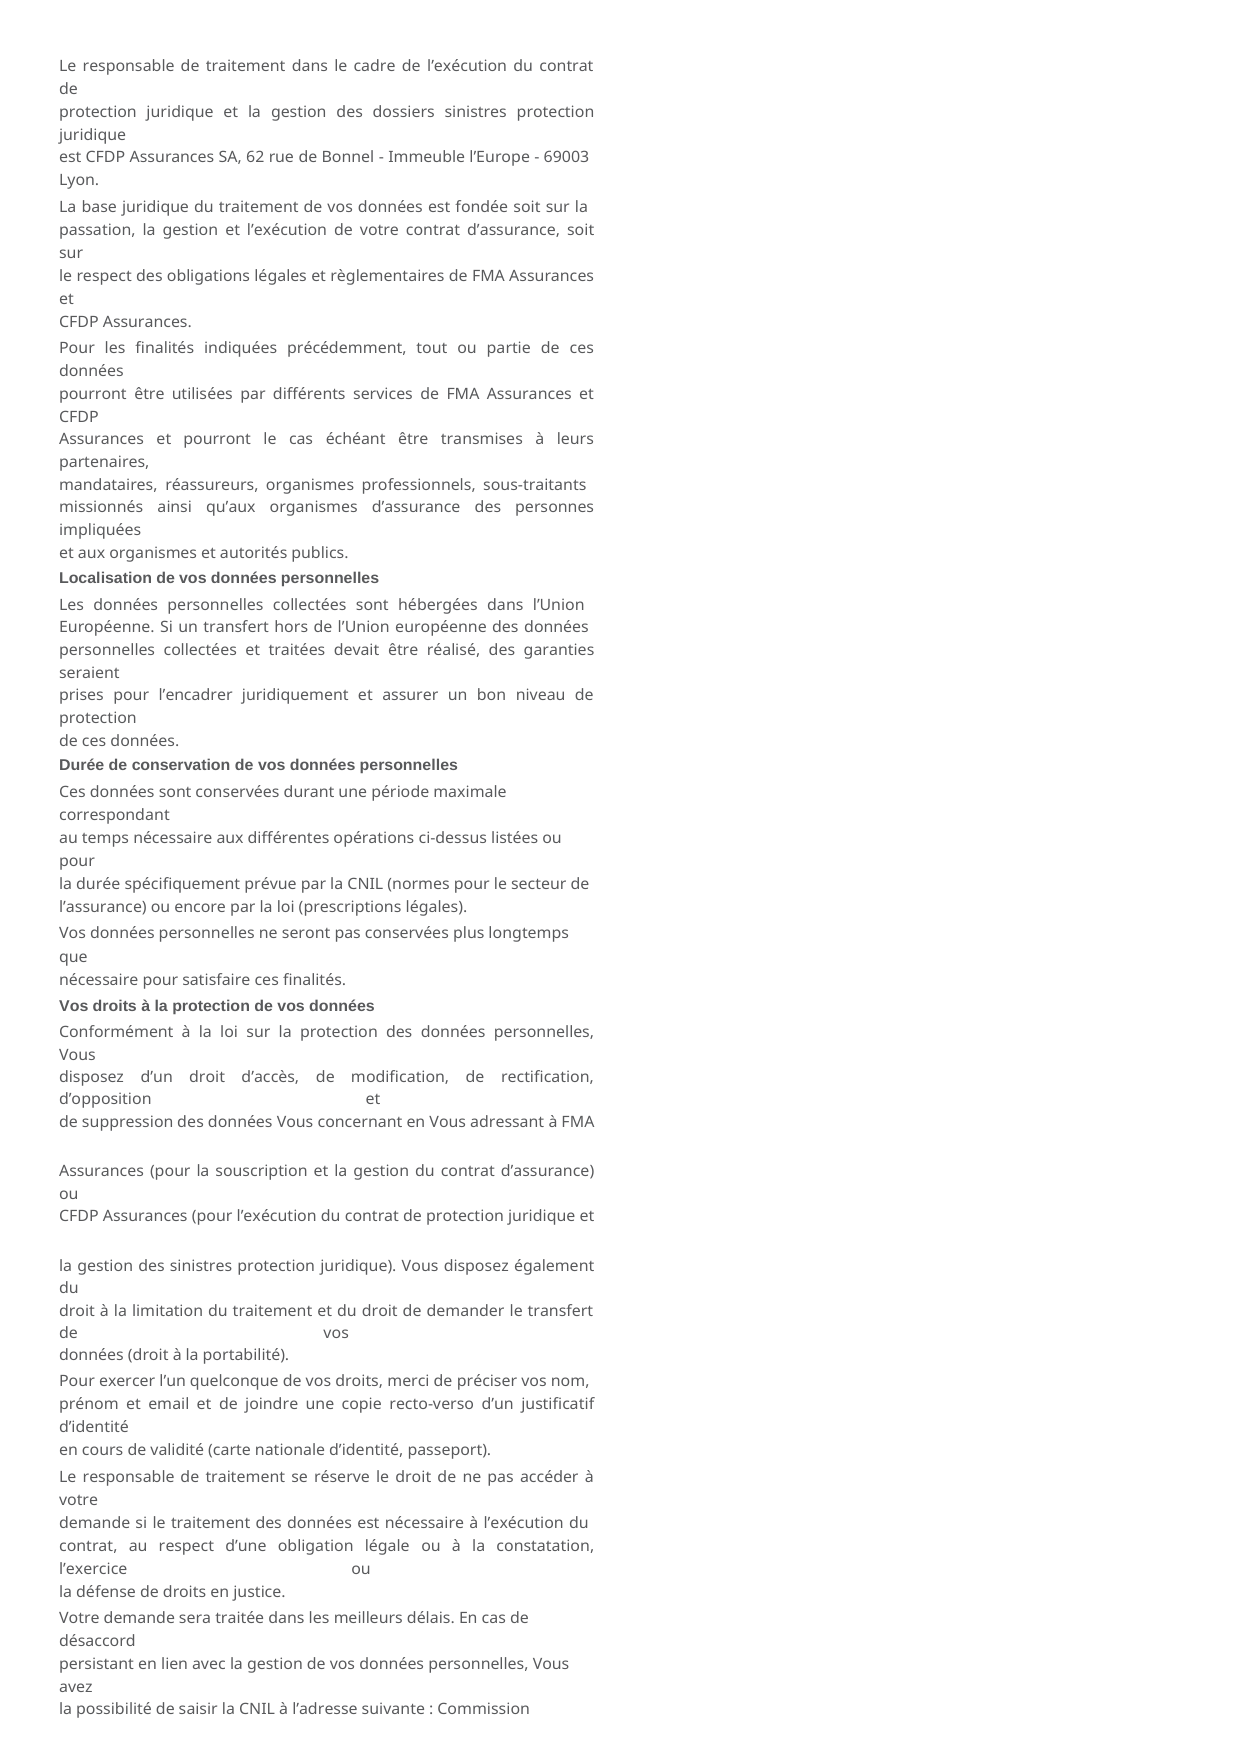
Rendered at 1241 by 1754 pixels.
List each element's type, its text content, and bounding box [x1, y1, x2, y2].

text Le responsable de traitement dans le cadre de l’exécution du contrat de protection juridique et la gestion des dossiers sinistres protection juridique est CFDP Assurances SA, 62 rue de Bonnel - Immeuble l’Europe - 69003 Lyon. [59, 54, 595, 190]
text Ces données sont conservées durant une période maximale correspondant au temps nécessaire aux différentes opérations ci-dessus listées ou pour la durée spécifiquement prévue par la CNIL (normes pour le secteur de l’assurance) ou encore par la loi (prescriptions légales). [59, 781, 596, 917]
text Durée de conservation de vos données personnelles [59, 756, 1211, 774]
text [59, 1607, 596, 1719]
text Pour exercer l’un quelconque de vos droits, merci de préciser vos nom, prénom et email et de joindre une copie recto-verso d’un justificatif d’identité en cours de validité (carte nationale d’identité, passeport). [59, 1370, 595, 1460]
text Pour les finalités indiquées précédemment, tout ou partie de ces données pourront être utilisées par différents services de FMA Assurances et CFDP Assurances et pourront le cas échéant être transmises à leurs partenaires, mandataires, réassureurs, organismes professionnels, sous-traitants missionnés ainsi qu’aux organismes d’assurance des personnes impliquées et aux organismes et autorités publics. [59, 337, 595, 563]
text Vos droits à la protection de vos données [59, 996, 1211, 1014]
text Localisation de vos données personnelles [59, 568, 1211, 586]
text Les données personnelles collectées sont hébergées dans l’Union Européenne. Si un transfert hors de l’Union européenne des données personnelles collectées et traitées devait être réalisé, des garanties seraient prises pour l’encadrer juridiquement et assurer un bon niveau de protection de ces données. [59, 593, 595, 751]
text Le responsable de traitement se réserve le droit de ne pas accéder à votre demande si le traitement des données est nécessaire à l’exécution du contrat, au respect d’une obligation légale ou à la constatation, l’exercice ou la défense de droits en justice. [59, 1466, 595, 1602]
text La base juridique du traitement de vos données est fondée soit sur la passation, la gestion et l’exécution de votre contrat d’assurance, soit sur le respect des obligations légales et règlementaires de FMA Assurances et CFDP Assurances. [59, 196, 595, 332]
text Vos données personnelles ne seront pas conservées plus longtemps que nécessaire pour satisfaire ces finalités. [59, 922, 596, 990]
text Conformément à la loi sur la protection des données personnelles, Vous disposez d’un droit d’accès, de modification, de rectification, d’opposition et de suppression des données Vous concernant en Vous adressant à FMA Assurances (pour la souscription et la gestion du contrat d’assurance) ou CFDP Assurances (pour l’exécution du contrat de protection juridique et la gestion des sinistres protection juridique). Vous disposez également du droit à la limitation du traitement et du droit de demander le transfert de vos données (droit à la portabilité). [59, 1021, 595, 1365]
